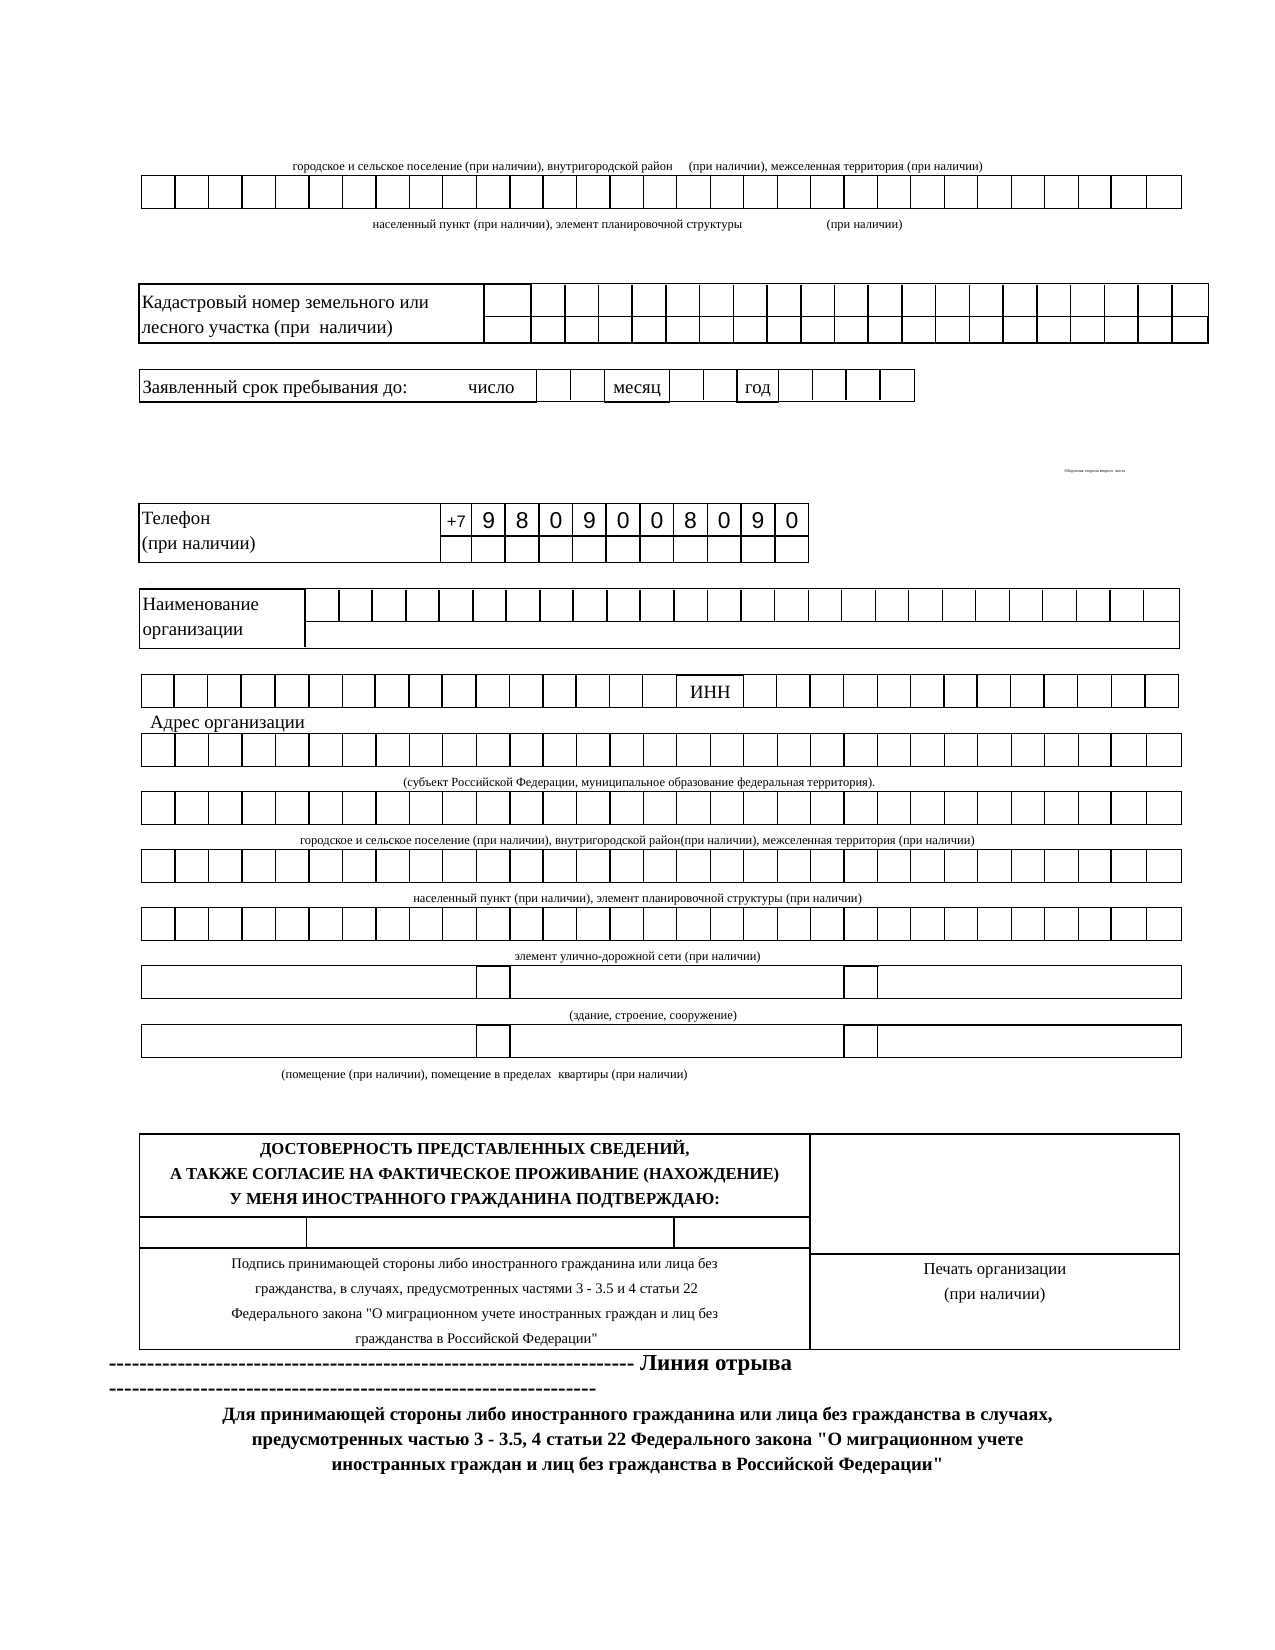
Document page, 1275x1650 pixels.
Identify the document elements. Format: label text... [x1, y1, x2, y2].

table_header [208, 675, 240, 706]
table_header [880, 370, 914, 401]
table_header [376, 675, 408, 706]
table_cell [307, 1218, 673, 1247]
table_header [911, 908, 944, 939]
table_header [175, 675, 207, 706]
table_header [1173, 284, 1208, 316]
table_header [610, 675, 642, 706]
table_cell [1071, 317, 1104, 342]
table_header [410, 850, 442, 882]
table_header [707, 589, 741, 621]
table_header [1004, 284, 1037, 316]
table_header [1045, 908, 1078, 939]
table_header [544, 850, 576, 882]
table_header [1110, 589, 1143, 621]
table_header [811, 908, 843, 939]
table_header [607, 589, 640, 621]
text + [150, 563, 1125, 588]
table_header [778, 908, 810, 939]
text населенный пункт (при наличии), элемент планировочной структуры (при наличии) [150, 209, 1125, 233]
table_header [410, 176, 442, 207]
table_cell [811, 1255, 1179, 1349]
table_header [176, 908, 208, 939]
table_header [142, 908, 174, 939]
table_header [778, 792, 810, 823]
table_header 0 [540, 504, 572, 535]
text городское и сельское поселение (при наличии), внутригородской район (при наличии), межселенная территория (при наличии) [150, 150, 1125, 175]
table_header [1078, 675, 1111, 706]
table_header [242, 675, 274, 706]
table_header [1105, 284, 1138, 316]
table_header [510, 675, 542, 706]
text --------------------------------------------------------------------- Линия отрыва ---------------------------------------------------------------- [109, 1350, 1166, 1400]
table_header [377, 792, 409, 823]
table_cell [903, 317, 935, 342]
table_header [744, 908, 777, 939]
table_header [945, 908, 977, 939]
table_cell [970, 317, 1002, 342]
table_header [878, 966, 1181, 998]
text Оборотная сторона второго листа [300, 453, 1125, 478]
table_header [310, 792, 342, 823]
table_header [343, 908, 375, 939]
table_header [570, 370, 604, 401]
table_header [485, 285, 530, 316]
table_header [978, 734, 1011, 766]
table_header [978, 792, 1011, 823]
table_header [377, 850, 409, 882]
table_header [243, 734, 275, 766]
table_header Наименование организации [140, 590, 304, 647]
table_header [811, 675, 843, 706]
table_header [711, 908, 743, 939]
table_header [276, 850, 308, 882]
table_header [276, 734, 308, 766]
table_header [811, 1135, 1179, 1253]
table_header 0 [641, 504, 673, 535]
table_header [711, 176, 743, 207]
table_header [532, 284, 565, 316]
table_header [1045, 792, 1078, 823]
table_header [677, 734, 710, 766]
table_header [1079, 176, 1110, 207]
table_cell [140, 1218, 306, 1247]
table_cell [734, 317, 766, 342]
table_header [377, 734, 409, 766]
table_header [276, 675, 308, 706]
text предусмотренных частью 3 - 3.5, 4 статьи 22 Федерального закона "О миграционном учете иностранных граждан и лиц без гражданства в Российской Федерации" [150, 1425, 1125, 1475]
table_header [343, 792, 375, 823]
table_header [310, 176, 342, 207]
table_header [477, 734, 509, 766]
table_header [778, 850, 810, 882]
table_header [142, 792, 174, 823]
table_cell [441, 537, 471, 562]
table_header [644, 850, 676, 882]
table_header [310, 734, 342, 766]
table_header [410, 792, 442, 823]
table_cell [667, 317, 699, 342]
table_header [670, 370, 703, 401]
table_header [711, 734, 743, 766]
table_cell [1038, 317, 1070, 342]
table_cell [835, 317, 867, 342]
table_header [970, 284, 1003, 316]
table_header [372, 589, 406, 621]
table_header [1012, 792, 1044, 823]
table_cell [742, 537, 774, 562]
table_header [734, 284, 767, 316]
table_header [945, 675, 976, 706]
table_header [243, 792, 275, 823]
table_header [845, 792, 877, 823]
table_header Телефон (при наличии) [140, 504, 440, 562]
table_header [443, 675, 475, 706]
table_header [410, 734, 442, 766]
table_cell [1139, 317, 1171, 342]
table_header [243, 176, 275, 207]
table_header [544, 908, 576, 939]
table_header [599, 284, 632, 316]
table_cell [540, 537, 572, 562]
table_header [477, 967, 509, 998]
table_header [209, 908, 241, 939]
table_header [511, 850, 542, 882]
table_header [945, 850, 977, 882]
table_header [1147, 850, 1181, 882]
table_header 8 [674, 504, 707, 535]
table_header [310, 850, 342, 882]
table_cell [633, 317, 665, 342]
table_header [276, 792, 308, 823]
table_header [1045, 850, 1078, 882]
table_header [310, 675, 342, 706]
table_header [844, 675, 877, 706]
text (помещение (при наличии), помещение в пределах квартиры (при наличии) [150, 1058, 1125, 1083]
table_header [811, 734, 843, 766]
table_header [644, 734, 676, 766]
table_header Заявленный срок пребывания до: число [140, 370, 536, 401]
table_header [945, 734, 977, 766]
table_header месяц [605, 370, 669, 401]
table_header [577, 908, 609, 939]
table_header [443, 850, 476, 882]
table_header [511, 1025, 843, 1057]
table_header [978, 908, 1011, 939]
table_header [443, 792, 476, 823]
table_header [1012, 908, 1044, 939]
table_header [1011, 675, 1043, 706]
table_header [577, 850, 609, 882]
table_header [611, 176, 643, 207]
table_header [813, 370, 846, 401]
table_header [443, 734, 476, 766]
text городское и сельское поселение (при наличии), внутригородской район(при наличии), межселенная территория (при наличии) [150, 825, 1125, 849]
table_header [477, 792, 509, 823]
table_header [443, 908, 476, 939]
text населенный пункт (при наличии), элемент планировочной структуры (при наличии) [150, 883, 1125, 907]
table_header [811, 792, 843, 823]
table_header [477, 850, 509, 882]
table_header [633, 284, 666, 316]
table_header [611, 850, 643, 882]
table_header 0 [708, 504, 740, 535]
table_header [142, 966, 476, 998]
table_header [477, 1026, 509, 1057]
table_header [511, 734, 542, 766]
table_header [611, 734, 643, 766]
table_header 8 [506, 504, 538, 535]
table_header [1112, 176, 1146, 207]
table_header [406, 589, 439, 621]
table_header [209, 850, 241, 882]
table_cell [532, 317, 564, 342]
table_header [744, 176, 777, 207]
table_header [1045, 176, 1078, 207]
table_header [209, 176, 241, 207]
table_header [1043, 589, 1077, 621]
table_cell [869, 317, 901, 342]
table_cell [936, 317, 969, 342]
table_header [808, 589, 841, 621]
table_header [943, 589, 976, 621]
table_header [276, 176, 308, 207]
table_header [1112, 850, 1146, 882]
table_header [1071, 284, 1104, 316]
table_header [343, 176, 375, 207]
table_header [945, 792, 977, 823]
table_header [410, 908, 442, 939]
table_cell [776, 537, 808, 562]
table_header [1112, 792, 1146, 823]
table_header [343, 675, 374, 706]
table_header [846, 370, 880, 401]
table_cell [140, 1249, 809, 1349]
table_header [878, 675, 910, 706]
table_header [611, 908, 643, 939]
table_header [1045, 675, 1077, 706]
table_header [978, 176, 1011, 207]
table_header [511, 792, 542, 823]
table_cell [607, 537, 639, 562]
table_header [544, 176, 576, 207]
table_cell [506, 537, 538, 562]
table_header [1143, 589, 1179, 621]
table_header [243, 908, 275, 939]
table_header [142, 176, 174, 207]
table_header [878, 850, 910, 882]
table_header [209, 792, 241, 823]
table_header [835, 284, 868, 316]
table_header [644, 176, 676, 207]
table_header [978, 675, 1010, 706]
table_header [778, 176, 810, 207]
table_cell [641, 537, 673, 562]
table_header [903, 284, 935, 316]
table_header [540, 589, 573, 621]
table_header [802, 284, 834, 316]
table_header [677, 176, 710, 207]
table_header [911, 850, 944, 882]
table_header [741, 589, 774, 621]
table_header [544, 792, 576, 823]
table_header [911, 176, 944, 207]
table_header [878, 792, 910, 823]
table_header [878, 176, 910, 207]
table_header [537, 370, 570, 401]
table_header [643, 675, 676, 706]
table_cell [566, 317, 598, 342]
table_header [566, 284, 598, 316]
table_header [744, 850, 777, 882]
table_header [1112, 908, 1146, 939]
table_header [909, 589, 942, 621]
table_header [176, 792, 208, 823]
table_header Кадастровый номер земельного или лесного участка (при наличии) [140, 285, 483, 342]
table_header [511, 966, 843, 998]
table_header [1112, 675, 1144, 706]
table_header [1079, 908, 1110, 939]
table_header [640, 589, 674, 621]
table_header [845, 734, 877, 766]
table_cell [599, 317, 631, 342]
table_cell [700, 317, 733, 342]
table_header [1147, 176, 1181, 207]
table_header [845, 176, 877, 207]
table_header год [738, 370, 778, 401]
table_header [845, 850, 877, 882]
table_header [477, 176, 509, 207]
table_header [573, 589, 607, 621]
text элемент улично-дорожной сети (при наличии) [150, 941, 1125, 965]
table_header [577, 734, 609, 766]
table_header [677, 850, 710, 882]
table_header 0 [607, 504, 639, 535]
table_header [577, 176, 609, 207]
table_cell [674, 537, 707, 562]
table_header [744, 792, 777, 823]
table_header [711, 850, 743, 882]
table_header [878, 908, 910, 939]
table_header [744, 734, 777, 766]
table_cell [768, 317, 800, 342]
table_header [506, 589, 540, 621]
table_header [1012, 734, 1044, 766]
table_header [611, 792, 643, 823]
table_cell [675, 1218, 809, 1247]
table_header +7 [441, 504, 471, 535]
table_header [544, 675, 575, 706]
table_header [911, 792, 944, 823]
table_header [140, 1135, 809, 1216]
table_header [778, 734, 810, 766]
table_header [674, 589, 707, 621]
table_header [936, 284, 969, 316]
table_cell [1105, 317, 1137, 342]
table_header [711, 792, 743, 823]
table_header [875, 589, 908, 621]
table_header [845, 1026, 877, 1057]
table_header [1038, 284, 1070, 316]
table_header [306, 589, 339, 621]
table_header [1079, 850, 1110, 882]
table_header [774, 589, 808, 621]
table_header [911, 675, 943, 706]
table_header [779, 370, 812, 401]
table_header [176, 176, 208, 207]
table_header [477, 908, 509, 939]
table_header [410, 675, 441, 706]
table_cell [573, 537, 605, 562]
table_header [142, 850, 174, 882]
table_header [945, 176, 977, 207]
table_cell [472, 537, 504, 562]
table_header [1079, 734, 1110, 766]
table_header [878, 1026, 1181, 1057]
text (здание, строение, сооружение) [150, 999, 1125, 1024]
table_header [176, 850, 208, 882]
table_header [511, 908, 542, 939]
table_header [1146, 675, 1178, 706]
table_header [339, 589, 372, 621]
table_header [700, 284, 733, 316]
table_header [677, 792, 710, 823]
table_cell [802, 317, 834, 342]
text Для принимающей стороны либо иностранного гражданина или лица без гражданства в случаях, [150, 1400, 1125, 1425]
table_header 9 [742, 504, 774, 535]
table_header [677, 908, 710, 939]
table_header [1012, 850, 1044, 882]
table_header [511, 176, 542, 207]
table_header [343, 734, 375, 766]
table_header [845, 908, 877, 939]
table_header [768, 284, 801, 316]
table_header [577, 675, 609, 706]
table_header [1045, 734, 1078, 766]
table_cell [1004, 317, 1036, 342]
table_header 9 [573, 504, 605, 535]
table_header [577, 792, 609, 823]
table_header [1147, 734, 1181, 766]
table_header [1077, 589, 1110, 621]
table_header [911, 734, 944, 766]
table_header [811, 176, 843, 207]
table_header [477, 675, 509, 706]
table_header [841, 589, 875, 621]
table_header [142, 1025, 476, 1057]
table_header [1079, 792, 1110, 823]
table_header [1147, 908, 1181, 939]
table_header 0 [776, 504, 808, 535]
table_header [878, 734, 910, 766]
table_cell [708, 537, 740, 562]
table_header [976, 589, 1009, 621]
table_cell [1173, 317, 1207, 342]
table_header [473, 589, 506, 621]
table_header [439, 589, 473, 621]
table_header [377, 176, 409, 207]
table_header 9 [472, 504, 504, 535]
table_header [142, 675, 173, 706]
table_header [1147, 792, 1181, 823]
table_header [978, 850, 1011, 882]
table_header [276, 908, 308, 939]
table_cell [306, 622, 1179, 647]
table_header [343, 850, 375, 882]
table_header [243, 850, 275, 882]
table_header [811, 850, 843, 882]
table_header [777, 675, 809, 706]
table_header [544, 734, 576, 766]
text (субъект Российской Федерации, муниципальное образование федеральная территория). [150, 767, 1125, 791]
table_header [869, 284, 902, 316]
table_header [1112, 734, 1146, 766]
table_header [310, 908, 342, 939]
table_header [744, 675, 776, 706]
table_header [703, 370, 736, 401]
table_header [142, 734, 174, 766]
table_header [176, 734, 208, 766]
table_header [1012, 176, 1044, 207]
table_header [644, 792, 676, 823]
table_cell [485, 317, 530, 342]
table_header [209, 734, 241, 766]
table_header [667, 284, 699, 316]
table_header ИНН [677, 676, 743, 706]
text Адрес организации [150, 708, 1125, 733]
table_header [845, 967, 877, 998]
table_header [1010, 589, 1043, 621]
table_header [443, 176, 476, 207]
table_header [1139, 284, 1172, 316]
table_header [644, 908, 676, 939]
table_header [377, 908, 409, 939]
